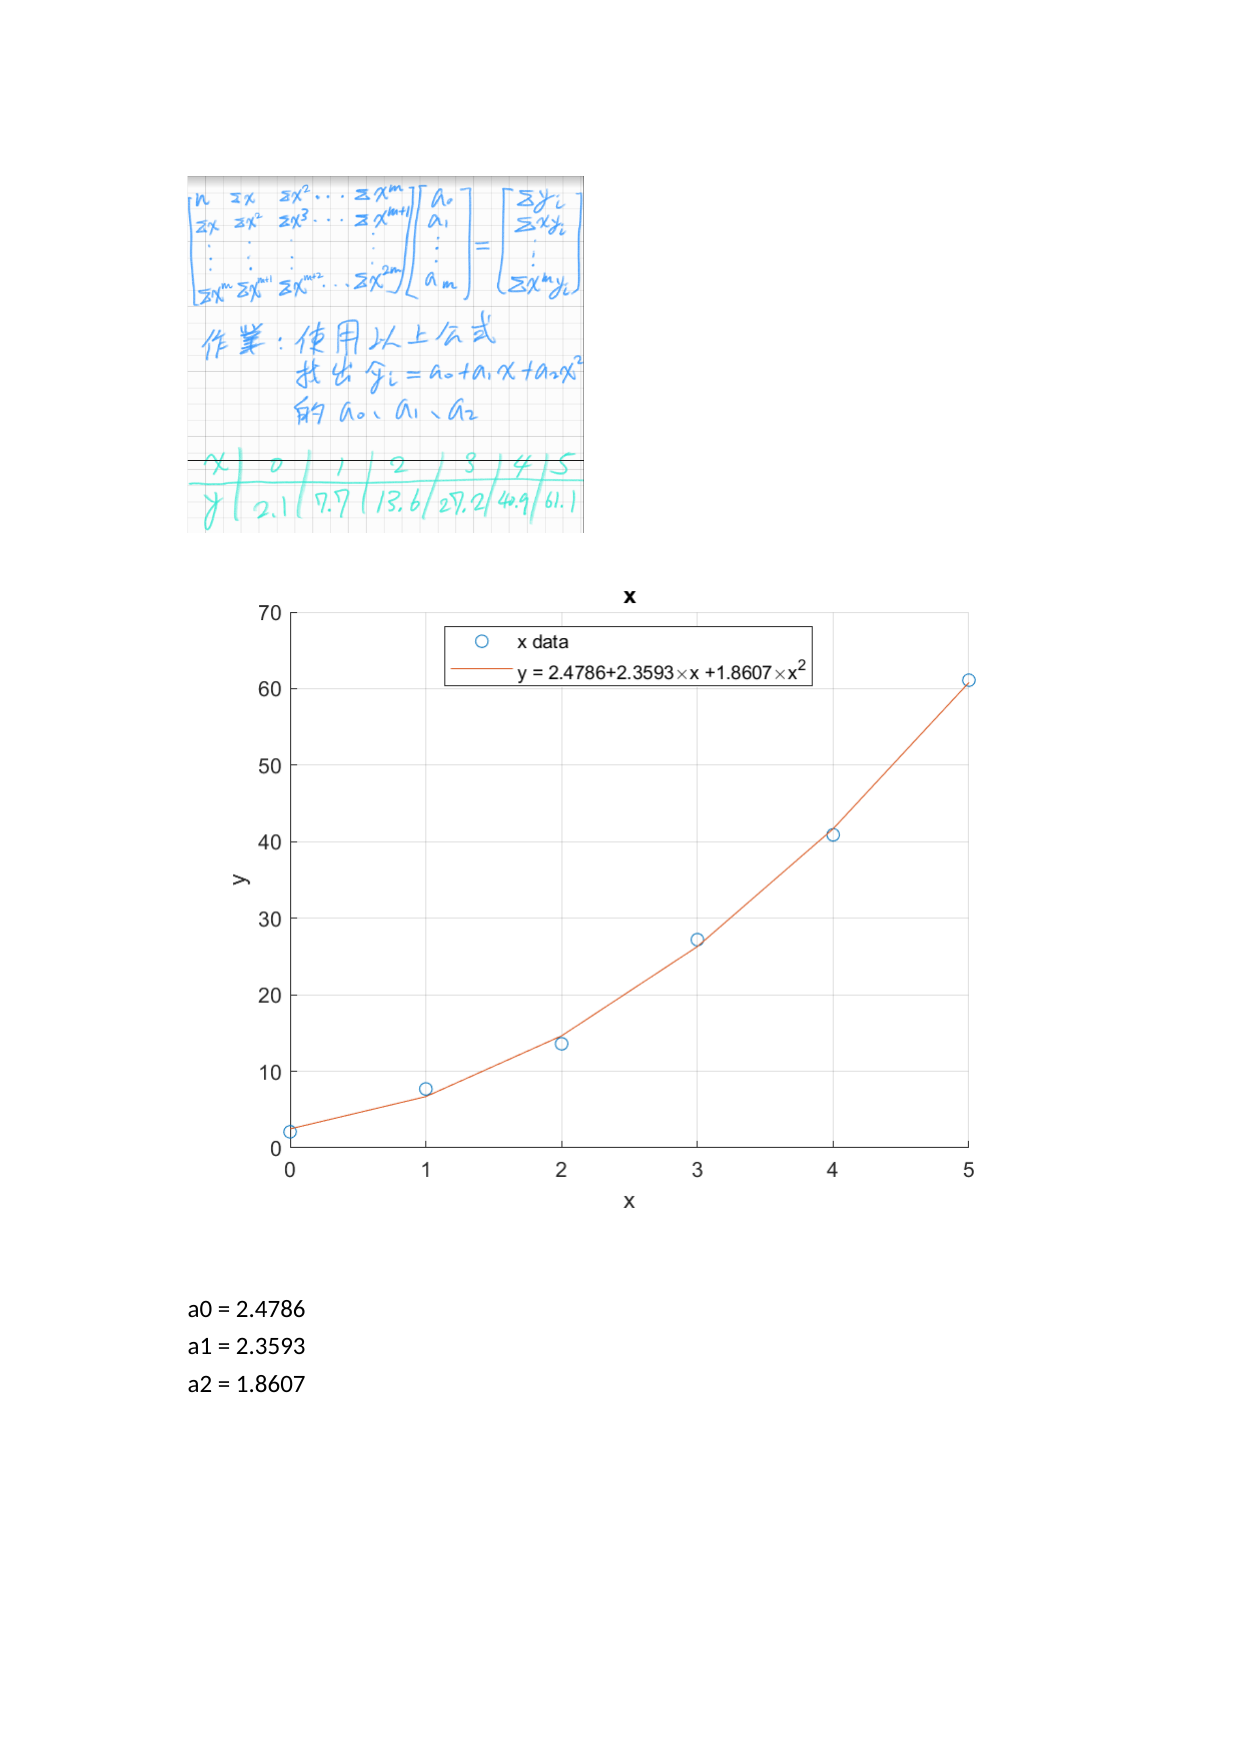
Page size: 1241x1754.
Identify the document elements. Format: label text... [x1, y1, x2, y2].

picture [176, 563, 1052, 1220]
text a1 = 2.3593 [187, 1327, 1053, 1364]
picture [187, 176, 584, 533]
text a0 = 2.4786 [187, 1289, 1053, 1327]
text a2 = 1.8607 [187, 1364, 1053, 1402]
